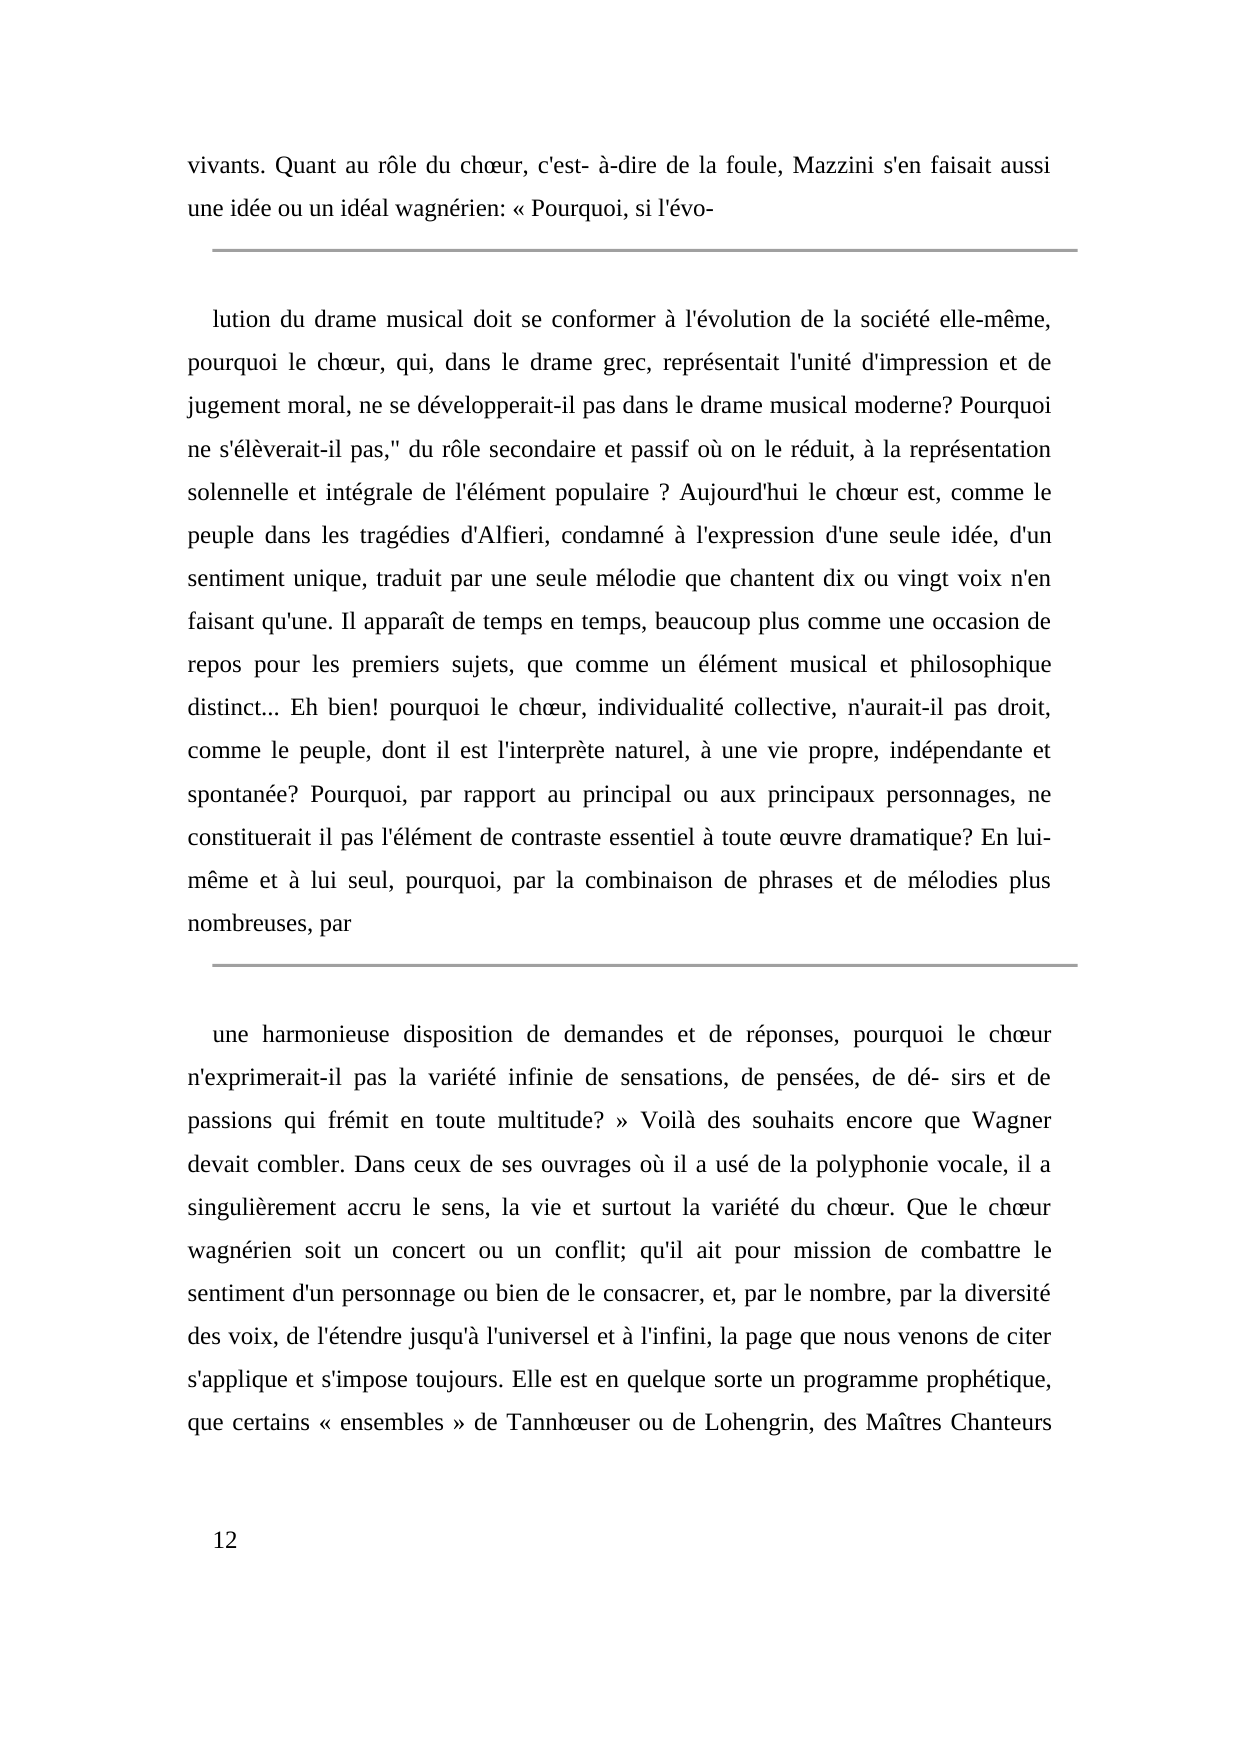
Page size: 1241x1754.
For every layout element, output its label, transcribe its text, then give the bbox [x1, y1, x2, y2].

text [187, 150, 1053, 222]
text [187, 1019, 1053, 1436]
text lution du drame musical doit se conformer à l'évolution de la société elle-même, pourquoi le chœur, qui, dans le drame grec, représentait l'unité d'impression et de jugement moral, ne se développerait-il pas dans le drame musical moderne? Pourquoi ne s'élèverait-il pas," du rôle secondaire et passif où on le réduit, à la représentation solennelle et intégrale de l'élément populaire ? Aujourd'hui le chœur est, comme le peuple dans les tragédies d'Alfieri, condamné à l'expression d'une seule idée, d'un sentiment unique, traduit par une seule mélodie que chantent dix ou vingt voix n'en faisant qu'une. Il apparaît de temps en temps, beaucoup plus comme une occasion de repos pour les premiers sujets, que comme un élément musical et philosophique distinct... Eh bien! pourquoi le chœur, individualité collective, n'aurait-il pas droit, comme le peuple, dont il est l'interprète naturel, à une vie propre, indépendante et spontanée? Pourquoi, par rapport au principal ou aux principaux personnages, ne constituerait il pas l'élément de contraste essentiel à toute œuvre dramatique? En lui- même et à lui seul, pourquoi, par la combinaison de phrases et de mélodies plus nombreuses, par [187, 304, 1053, 937]
